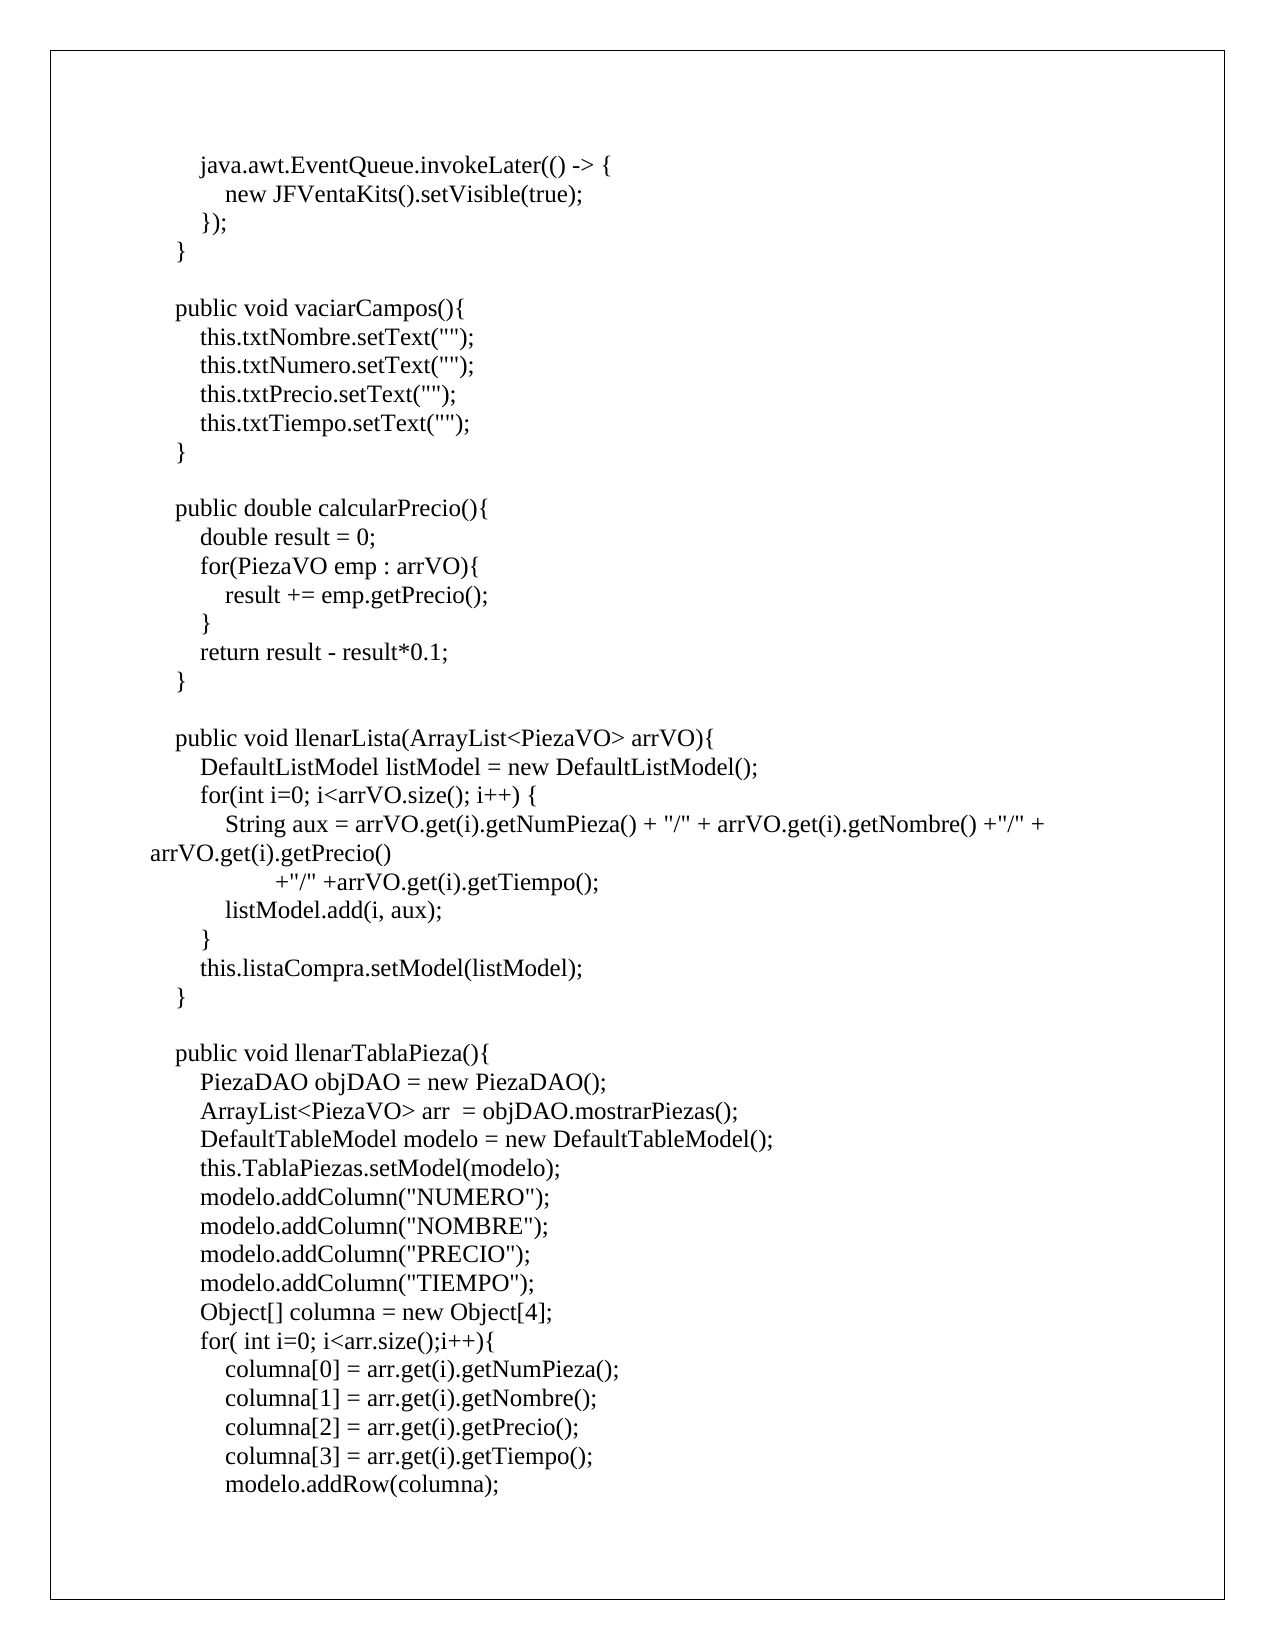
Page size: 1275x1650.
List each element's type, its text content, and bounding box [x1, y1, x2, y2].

text columna[1] = arr.get(i).getNombre(); [150, 1383, 1125, 1412]
text modelo.addColumn("PRECIO"); [150, 1239, 1125, 1268]
text modelo.addRow(columna); [150, 1469, 1125, 1498]
text } [150, 982, 1125, 1010]
text } [150, 666, 1125, 695]
text modelo.addColumn("NOMBRE"); [150, 1211, 1125, 1239]
text public void vaciarCampos(){ [150, 293, 1125, 322]
text Object[] columna = new Object[4]; [150, 1297, 1125, 1326]
text } [150, 608, 1125, 637]
text } [150, 236, 1125, 265]
text this.txtNumero.setText(""); [150, 351, 1125, 379]
text } [150, 924, 1125, 953]
text DefaultListModel listModel = new DefaultListModel(); [150, 752, 1125, 780]
text public double calcularPrecio(){ [150, 493, 1125, 522]
text ArrayList<PiezaVO> arr = objDAO.mostrarPiezas(); [150, 1096, 1125, 1124]
text for(PiezaVO emp : arrVO){ [150, 551, 1125, 580]
text }); [150, 207, 1125, 236]
text result += emp.getPrecio(); [150, 580, 1125, 608]
text this.txtTiempo.setText(""); [150, 408, 1125, 437]
text PiezaDAO objDAO = new PiezaDAO(); [150, 1067, 1125, 1096]
text listModel.add(i, aux); [150, 895, 1125, 924]
text this.TablaPiezas.setModel(modelo); [150, 1153, 1125, 1182]
text public void llenarTablaPieza(){ [150, 1038, 1125, 1067]
text String aux = arrVO.get(i).getNumPieza() + "/" + arrVO.get(i).getNombre() +"/" + arrVO.get(i).getPrecio() [150, 809, 1125, 867]
text for(int i=0; i<arrVO.size(); i++) { [150, 780, 1125, 809]
text this.txtNombre.setText(""); [150, 322, 1125, 351]
text double result = 0; [150, 522, 1125, 551]
text modelo.addColumn("TIEMPO"); [150, 1268, 1125, 1297]
text java.awt.EventQueue.invokeLater(() -> { [150, 150, 1125, 179]
text for( int i=0; i<arr.size();i++){ [150, 1326, 1125, 1354]
text public void llenarLista(ArrayList<PiezaVO> arrVO){ [150, 723, 1125, 752]
text columna[2] = arr.get(i).getPrecio(); [150, 1412, 1125, 1441]
text return result - result*0.1; [150, 637, 1125, 666]
text columna[0] = arr.get(i).getNumPieza(); [150, 1354, 1125, 1383]
text +"/" +arrVO.get(i).getTiempo(); [150, 867, 1125, 895]
text modelo.addColumn("NUMERO"); [150, 1182, 1125, 1211]
text this.listaCompra.setModel(listModel); [150, 953, 1125, 982]
text this.txtPrecio.setText(""); [150, 379, 1125, 408]
text columna[3] = arr.get(i).getTiempo(); [150, 1441, 1125, 1469]
text DefaultTableModel modelo = new DefaultTableModel(); [150, 1124, 1125, 1153]
text new JFVentaKits().setVisible(true); [150, 179, 1125, 207]
text } [150, 437, 1125, 466]
